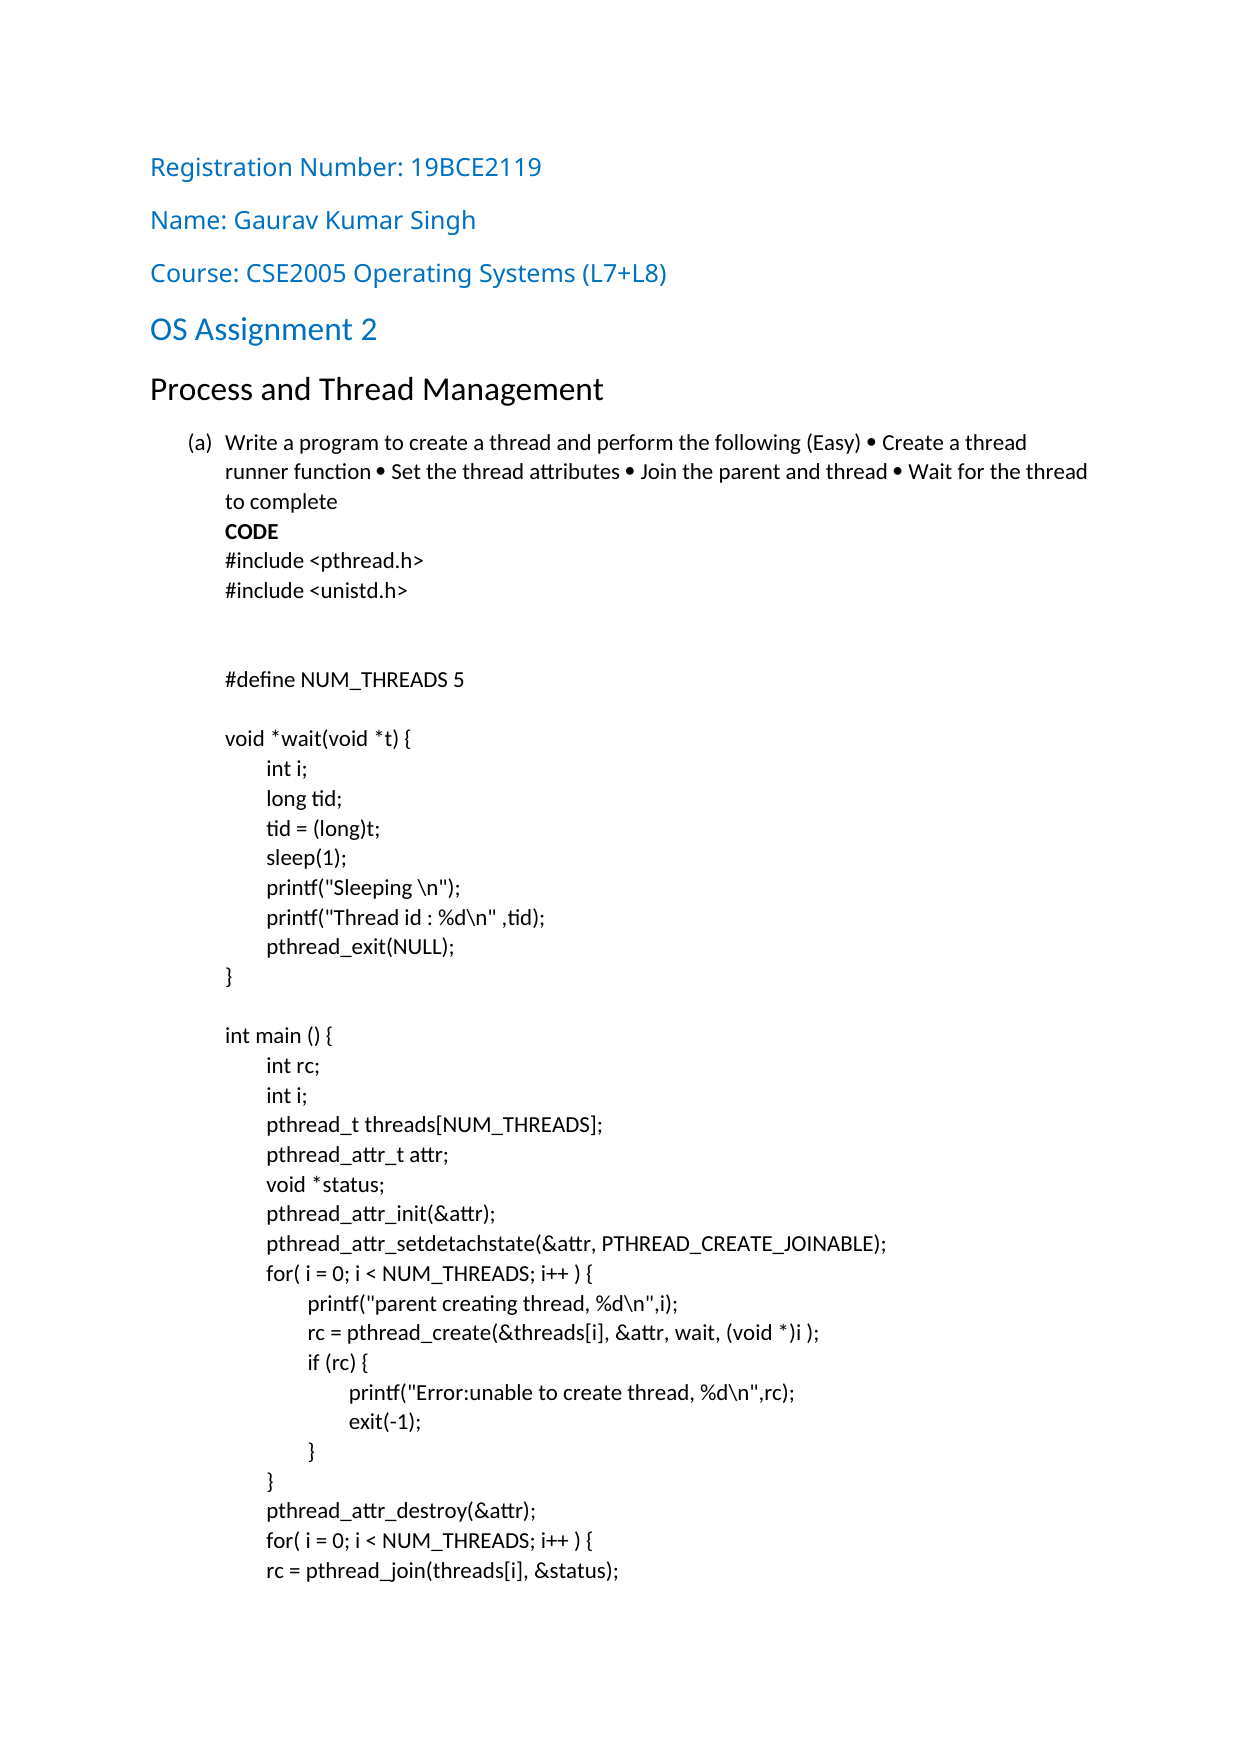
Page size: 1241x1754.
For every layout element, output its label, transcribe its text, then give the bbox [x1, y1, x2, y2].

list #include <pthread.h> [225, 546, 1090, 574]
list pthread_attr_init(&attr); [225, 1199, 1090, 1228]
text OS Assignment 2 [150, 308, 1090, 349]
list Write a program to create a thread and perform the following (Easy) Create a thread runner function Set the thread attributes Join the parent and thread Wait for the thread to complete [187, 428, 1090, 515]
list tid = (long)t; [225, 814, 1090, 842]
list long tid; [225, 784, 1090, 812]
list } [225, 1467, 1090, 1495]
list int i; [225, 1081, 1090, 1109]
list if (rc) { [225, 1348, 1090, 1376]
list rc = pthread_join(threads[i], &status); [225, 1556, 1090, 1584]
text Registration Number: 19BCE2119 [150, 150, 1090, 184]
list void *status; [225, 1170, 1090, 1198]
list pthread_attr_destroy(&attr); [225, 1496, 1090, 1524]
list int rc; [225, 1051, 1090, 1079]
text Course: CSE2005 Operating Systems (L7+L8) [150, 255, 1090, 289]
list CODE [225, 517, 1090, 545]
list for( i = 0; i < NUM_THREADS; i++ ) { [225, 1526, 1090, 1554]
list #include <unistd.h> [225, 576, 1090, 604]
list printf("parent creating thread, %d\n",i); [225, 1289, 1090, 1317]
list #define NUM_THREADS 5 [225, 665, 1090, 693]
list for( i = 0; i < NUM_THREADS; i++ ) { [225, 1259, 1090, 1287]
list int main () { [225, 1021, 1090, 1049]
text Name: Gaurav Kumar Singh [150, 203, 1090, 237]
list } [225, 1437, 1090, 1465]
list pthread_exit(NULL); [225, 932, 1090, 960]
list rc = pthread_create(&threads[i], &attr, wait, (void *)i ); [225, 1318, 1090, 1346]
list pthread_attr_t attr; [225, 1140, 1090, 1168]
list pthread_attr_setdetachstate(&attr, PTHREAD_CREATE_JOINABLE); [225, 1229, 1090, 1257]
list void *wait(void *t) { [225, 724, 1090, 753]
list sleep(1); [225, 843, 1090, 871]
list printf("Error:unable to create thread, %d\n",rc); [225, 1378, 1090, 1406]
list printf("Sleeping \n"); [225, 873, 1090, 901]
text Process and Thread Management [150, 368, 1090, 409]
list } [225, 962, 1090, 990]
list printf("Thread id : %d\n" ,tid); [225, 903, 1090, 931]
list exit(-1); [225, 1407, 1090, 1435]
list int i; [225, 754, 1090, 782]
list pthread_t threads[NUM_THREADS]; [225, 1111, 1090, 1138]
